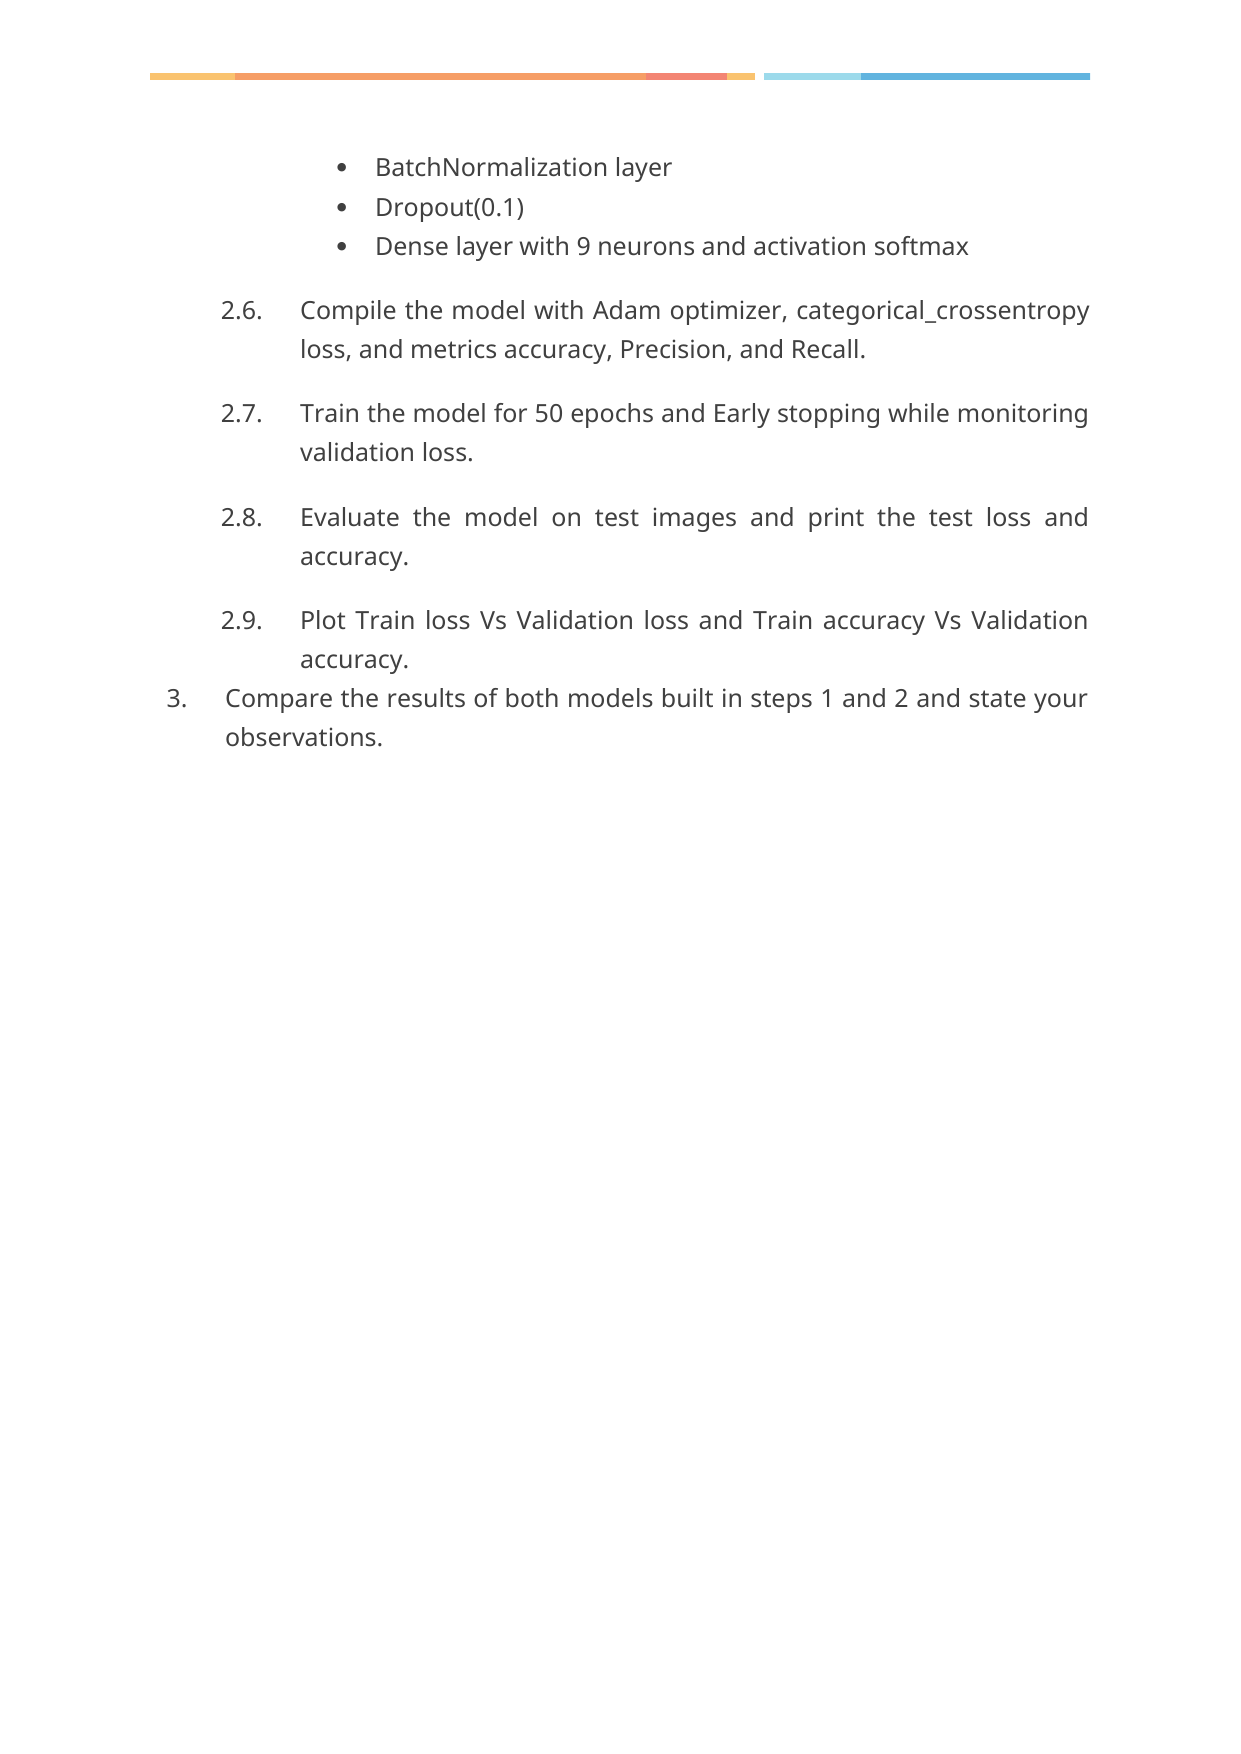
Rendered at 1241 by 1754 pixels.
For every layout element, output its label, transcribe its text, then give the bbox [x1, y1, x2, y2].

list Evaluate the model on test images and print the test loss and accuracy. [262, 499, 1090, 572]
list BatchNormalization layer [337, 150, 1090, 184]
picture [150, 73, 1091, 80]
list Train the model for 50 epochs and Early stopping while monitoring validation loss. [262, 396, 1090, 469]
list Compare the results of both models built in steps 1 and 2 and state your observations. [187, 681, 1090, 754]
list Dropout(0.1) [337, 189, 1090, 223]
list Dense layer with 9 neurons and activation softmax [337, 228, 1090, 262]
list Compile the model with Adam optimizer, categorical_crossentropy loss, and metrics accuracy, Precision, and Recall. [262, 292, 1090, 366]
list Plot Train loss Vs Validation loss and Train accuracy Vs Validation accuracy. [262, 602, 1090, 676]
